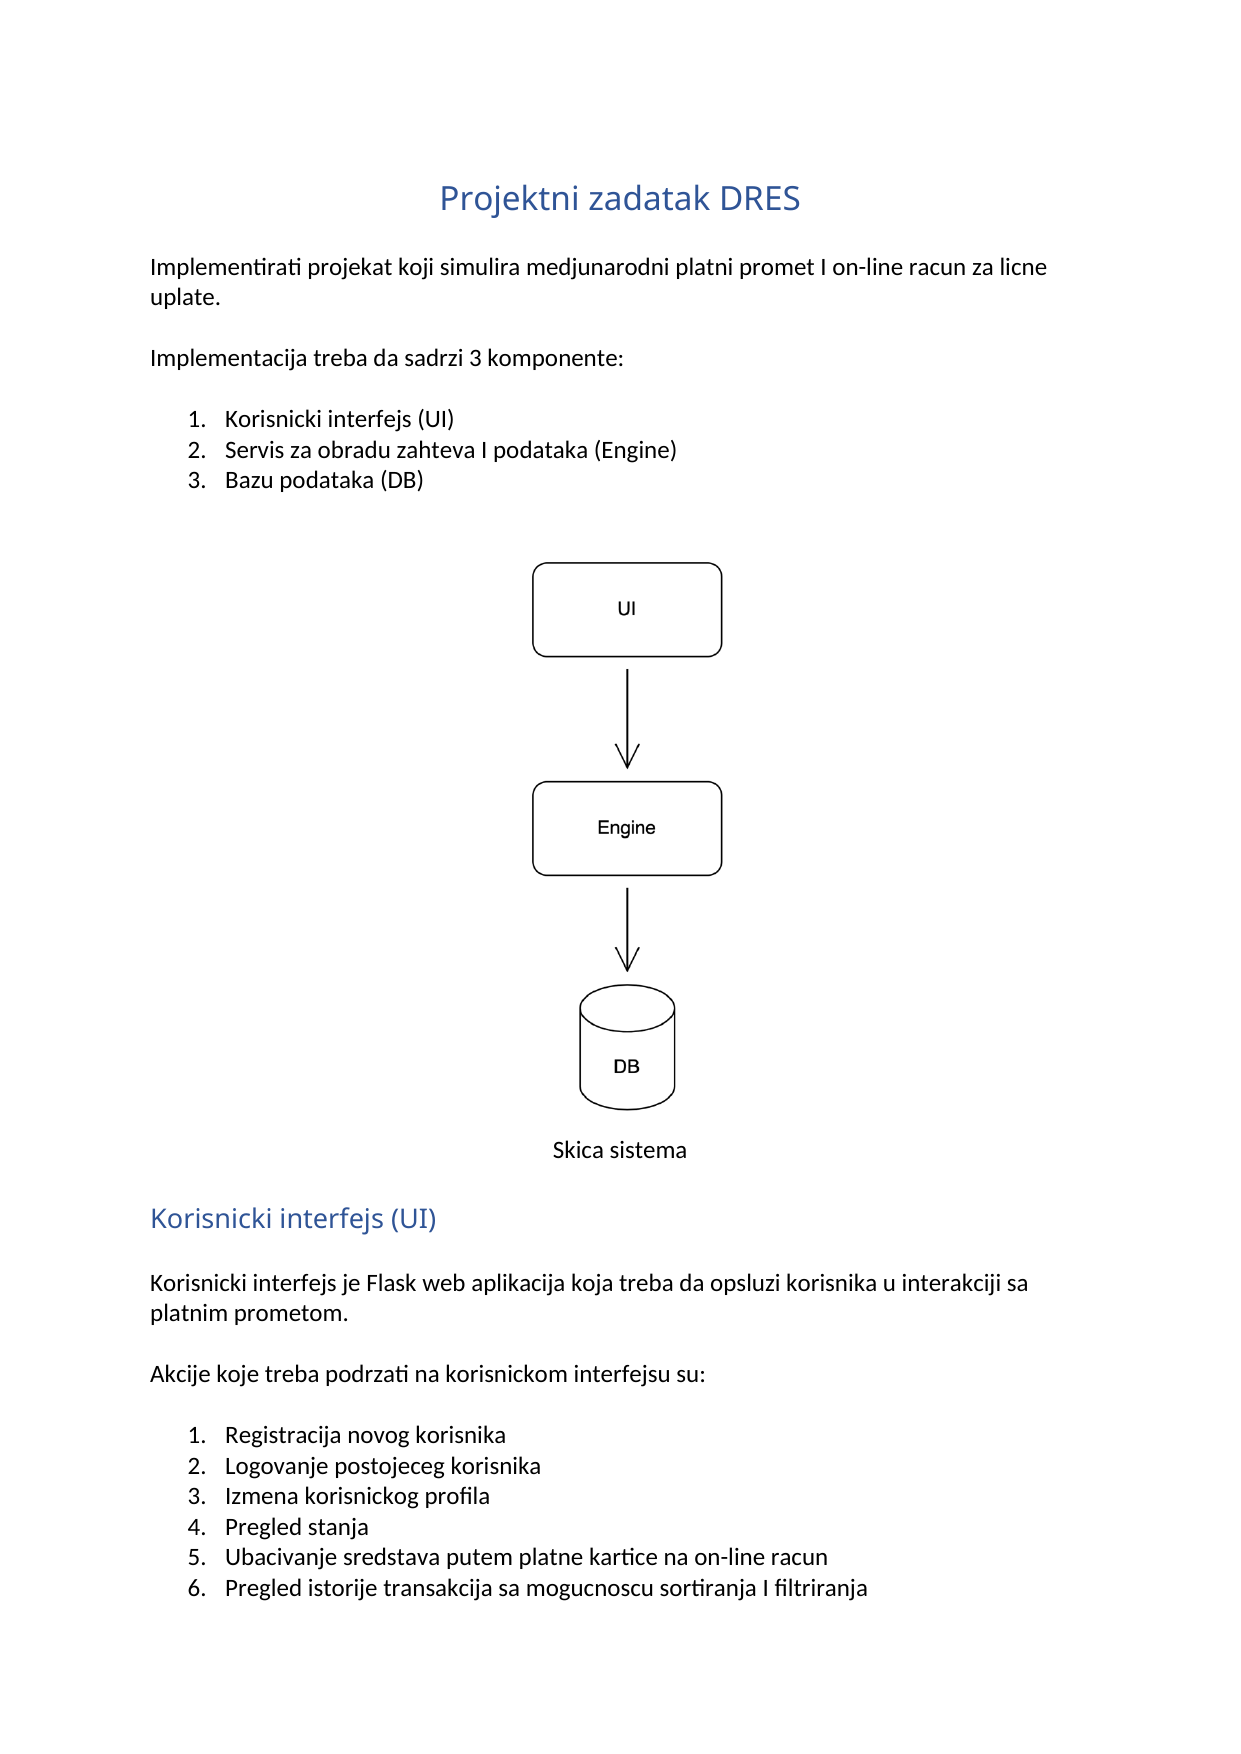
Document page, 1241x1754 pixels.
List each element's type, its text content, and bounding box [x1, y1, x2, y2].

list Registracija novog korisnika [187, 1419, 1090, 1450]
text Skica sistema [150, 1134, 1090, 1165]
list Bazu podataka (DB) [187, 464, 1090, 495]
text Implementacija treba da sadrzi 3 komponente: [150, 342, 1090, 373]
picture [517, 546, 738, 1126]
list Ubacivanje sredstava putem platne kartice na on-line racun [187, 1542, 1090, 1572]
list Logovanje postojeceg korisnika [187, 1450, 1090, 1481]
list Pregled stanja [187, 1511, 1090, 1542]
text Implementirati projekat koji simulira medjunarodni platni promet I on-line racun za licne uplate. [150, 251, 1090, 312]
list Korisnicki interfejs (UI) [187, 403, 1090, 434]
subtitle Projektni zadatak DRES [150, 175, 1090, 220]
list Izmena korisnickog profila [187, 1481, 1090, 1511]
list Pregled istorije transakcija sa mogucnoscu sortiranja I filtriranja [187, 1572, 1090, 1603]
subtitle Korisnicki interfejs (UI) [150, 1199, 1090, 1236]
text Akcije koje treba podrzati na korisnickom interfejsu su: [150, 1358, 1090, 1389]
list Servis za obradu zahteva I podataka (Engine) [187, 434, 1090, 464]
text Korisnicki interfejs je Flask web aplikacija koja treba da opsluzi korisnika u interakciji sa platnim prometom. [150, 1267, 1090, 1328]
